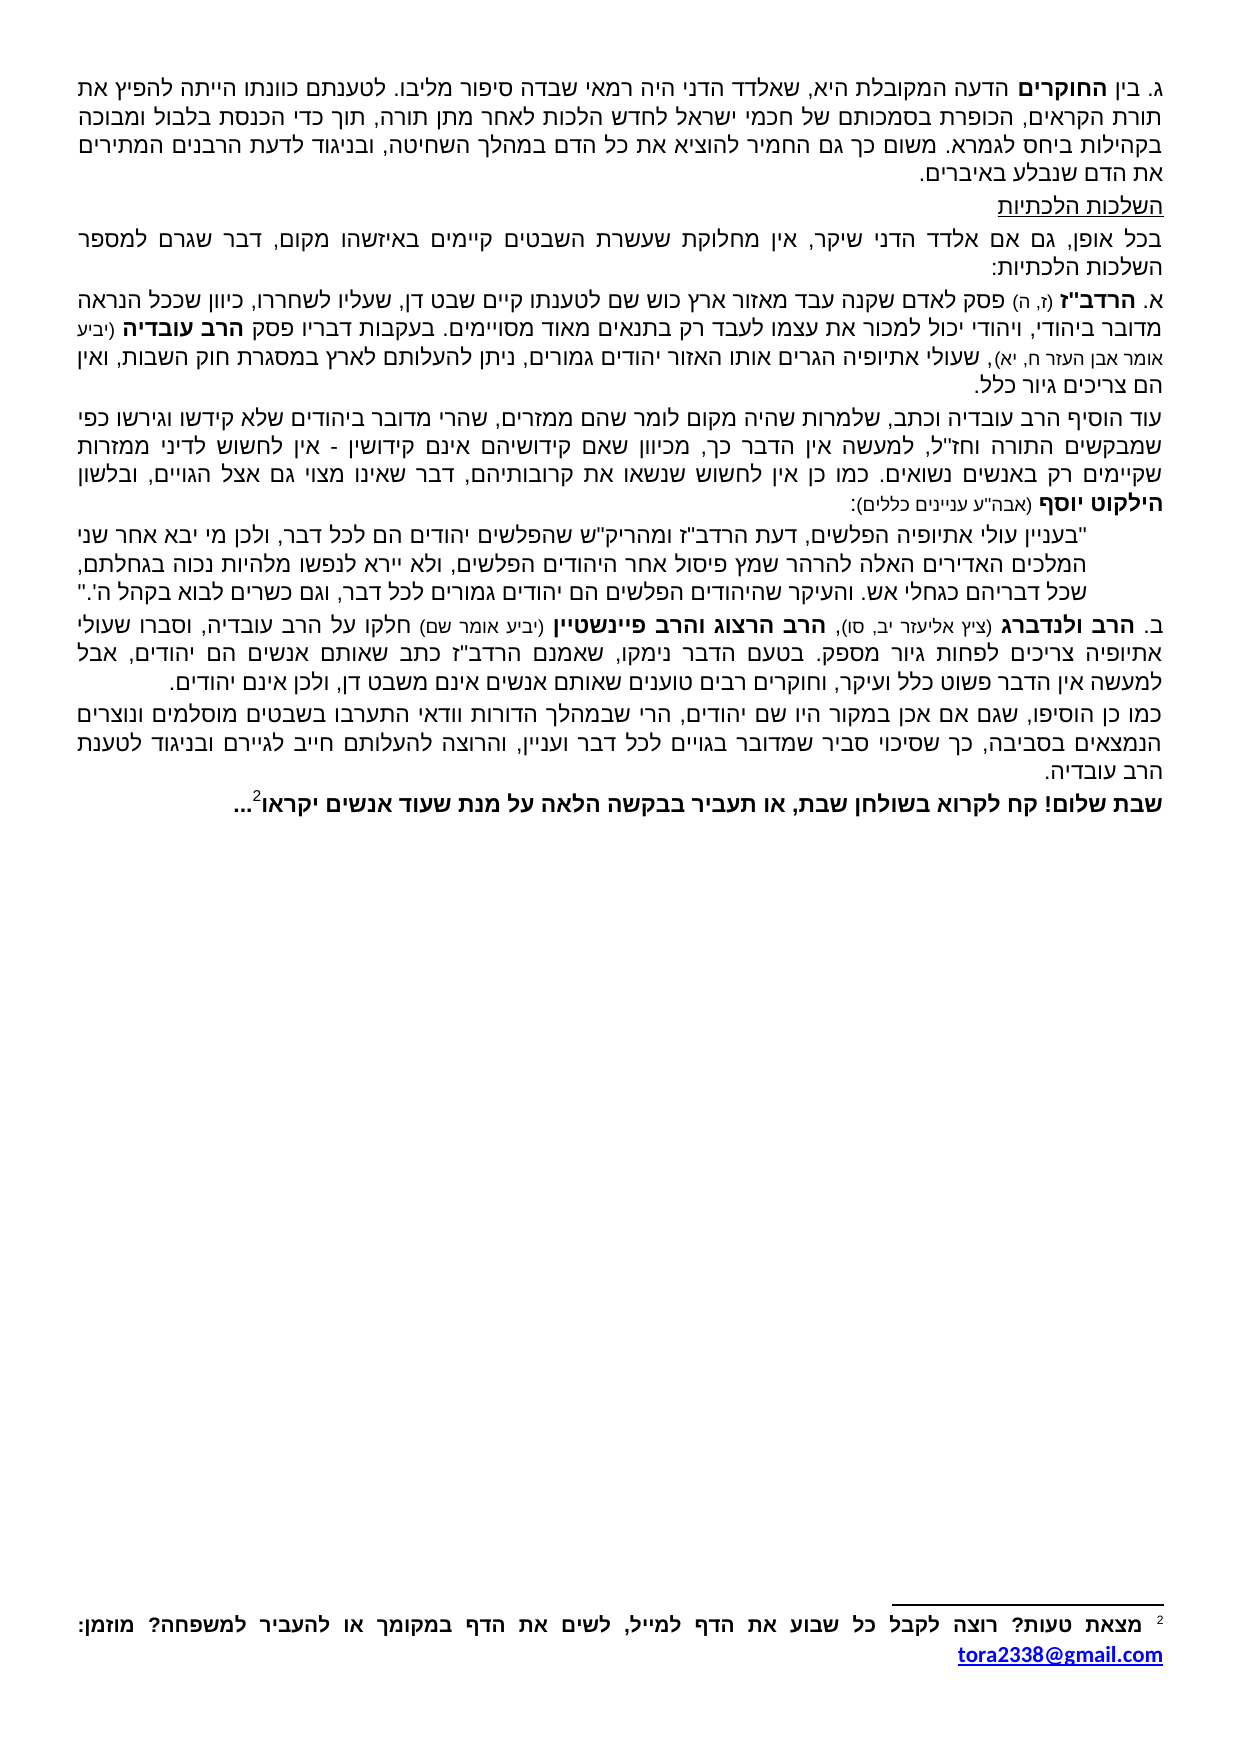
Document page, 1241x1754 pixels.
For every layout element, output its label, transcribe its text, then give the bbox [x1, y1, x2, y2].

text ג. בין החוקרים הדעה המקובלת היא, שאלדד הדני היה רמאי שבדה סיפור מליבו. לטענתם כוונתו הייתה להפיץ את תורת הקראים, הכופרת בסמכותם של חכמי ישראל לחדש הלכות לאחר מתן תורה, תוך כדי הכנסת בלבול ומבוכה בקהילות ביחס לגמרא. משום כך גם החמיר להוציא את כל הדם במהלך השחיטה, ובניגוד לדעת הרבנים המתירים את הדם שנבלע באיברים. [77, 75, 1163, 187]
text ב. הרב ולנדברג (ציץ אליעזר יב, סו), הרב הרצוג והרב פיינשטיין (יביע אומר שם) חלקו על הרב עובדיה, וסברו שעולי אתיופיה צריכים לפחות גיור מספק. בטעם הדבר נימקו, שאמנם הרדב''ז כתב שאותם אנשים הם יהודים, אבל למעשה אין הדבר פשוט כלל ועיקר, וחוקרים רבים טוענים שאותם אנשים אינם משבט דן, ולכן אינם יהודים. [77, 612, 1163, 695]
text ''בעניין עולי אתיופיה הפלשים, דעת הרדב"ז ומהריק"ש שהפלשים יהודים הם לכל דבר, ולכן מי יבא אחר שני המלכים האדירים האלה להרהר שמץ פיסול אחר היהודים הפלשים, ולא יירא לנפשו מלהיות נכוה בגחלתם, שכל דבריהם כגחלי אש. והעיקר שהיהודים הפלשים הם יהודים גמורים לכל דבר, וגם כשרים לבוא בקהל ה'.'' [77, 522, 1088, 606]
text כמו כן הוסיפו, שגם אם אכן במקור היו שם יהודים, הרי שבמהלך הדורות וודאי התערבו בשבטים מוסלמים ונוצרים הנמצאים בסביבה, כך שסיכוי סביר שמדובר בגויים לכל דבר ועניין, והרוצה להעלותם חייב לגיירם ובניגוד לטענת הרב עובדיה. [77, 701, 1163, 784]
text עוד הוסיף הרב עובדיה וכתב, שלמרות שהיה מקום לומר שהם ממזרים, שהרי מדובר ביהודים שלא קידשו וגירשו כפי שמבקשים התורה וחז''ל, למעשה אין הדבר כך, מכיוון שאם קידושיהם אינם קידושין - אין לחשוש לדיני ממזרות שקיימים רק באנשים נשואים. כמו כן אין לחשוש שנשאו את קרובותיהם, דבר שאינו מצוי גם אצל הגויים, ובלשון הילקוט יוסף (אבה''ע עניינים כללים): [77, 404, 1163, 516]
text בכל אופן, גם אם אלדד הדני שיקר, אין מחלוקת שעשרת השבטים קיימים באיזשהו מקום, דבר שגרם למספר השלכות הלכתיות: [77, 226, 1163, 280]
text שבת שלום! קח לקרוא בשולחן שבת, או תעביר בבקשה הלאה על מנת שעוד אנשים יקראו... [77, 787, 1163, 818]
text השלכות הלכתיות [77, 193, 1163, 219]
text א. הרדב''ז (ז, ה) פסק לאדם שקנה עבד מאזור ארץ כוש שם לטענתו קיים שבט דן, שעליו לשחררו, כיוון שככל הנראה מדובר ביהודי, ויהודי יכול למכור את עצמו לעבד רק בתנאים מאוד מסויימים. בעקבות דבריו פסק הרב עובדיה (יביע אומר אבן העזר ח, יא), שעולי אתיופיה הגרים אותו האזור יהודים גמורים, ניתן להעלותם לארץ במסגרת חוק השבות, ואין הם צריכים גיור כלל. [77, 287, 1163, 398]
